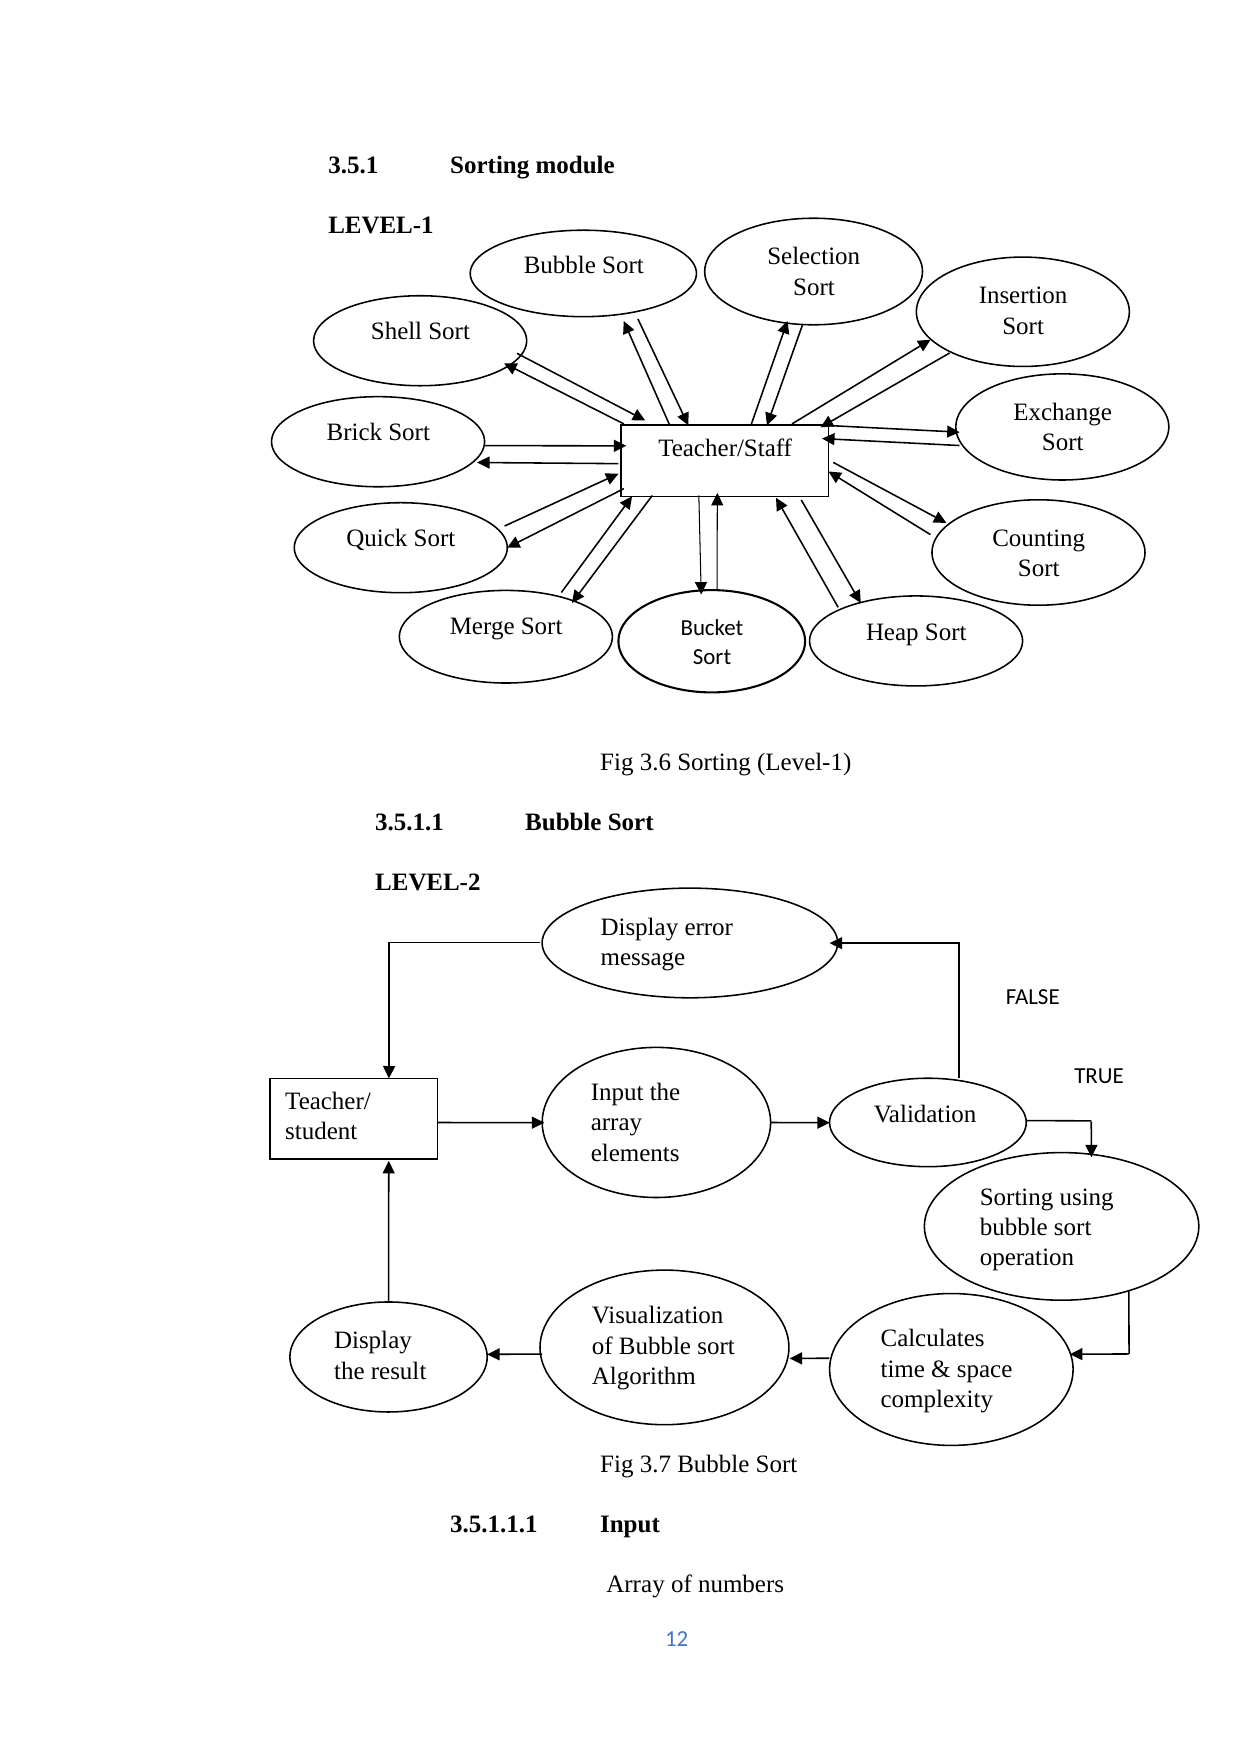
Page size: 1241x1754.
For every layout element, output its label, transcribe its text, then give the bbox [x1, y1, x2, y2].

text LEVEL-1 [225, 210, 1128, 238]
text 3.5.1.1 Bubble Sort [225, 807, 1128, 836]
text LEVEL-2 [272, 867, 1128, 896]
text Fig 3.6 Sorting (Level-1) [225, 747, 1128, 776]
text 3.5.1 Sorting module [225, 150, 1128, 179]
text Fig 3.7 Bubble Sort [225, 1449, 1128, 1478]
text Array of numbers [225, 1569, 1128, 1597]
text 3.5.1.1.1 Input [450, 1509, 1128, 1538]
